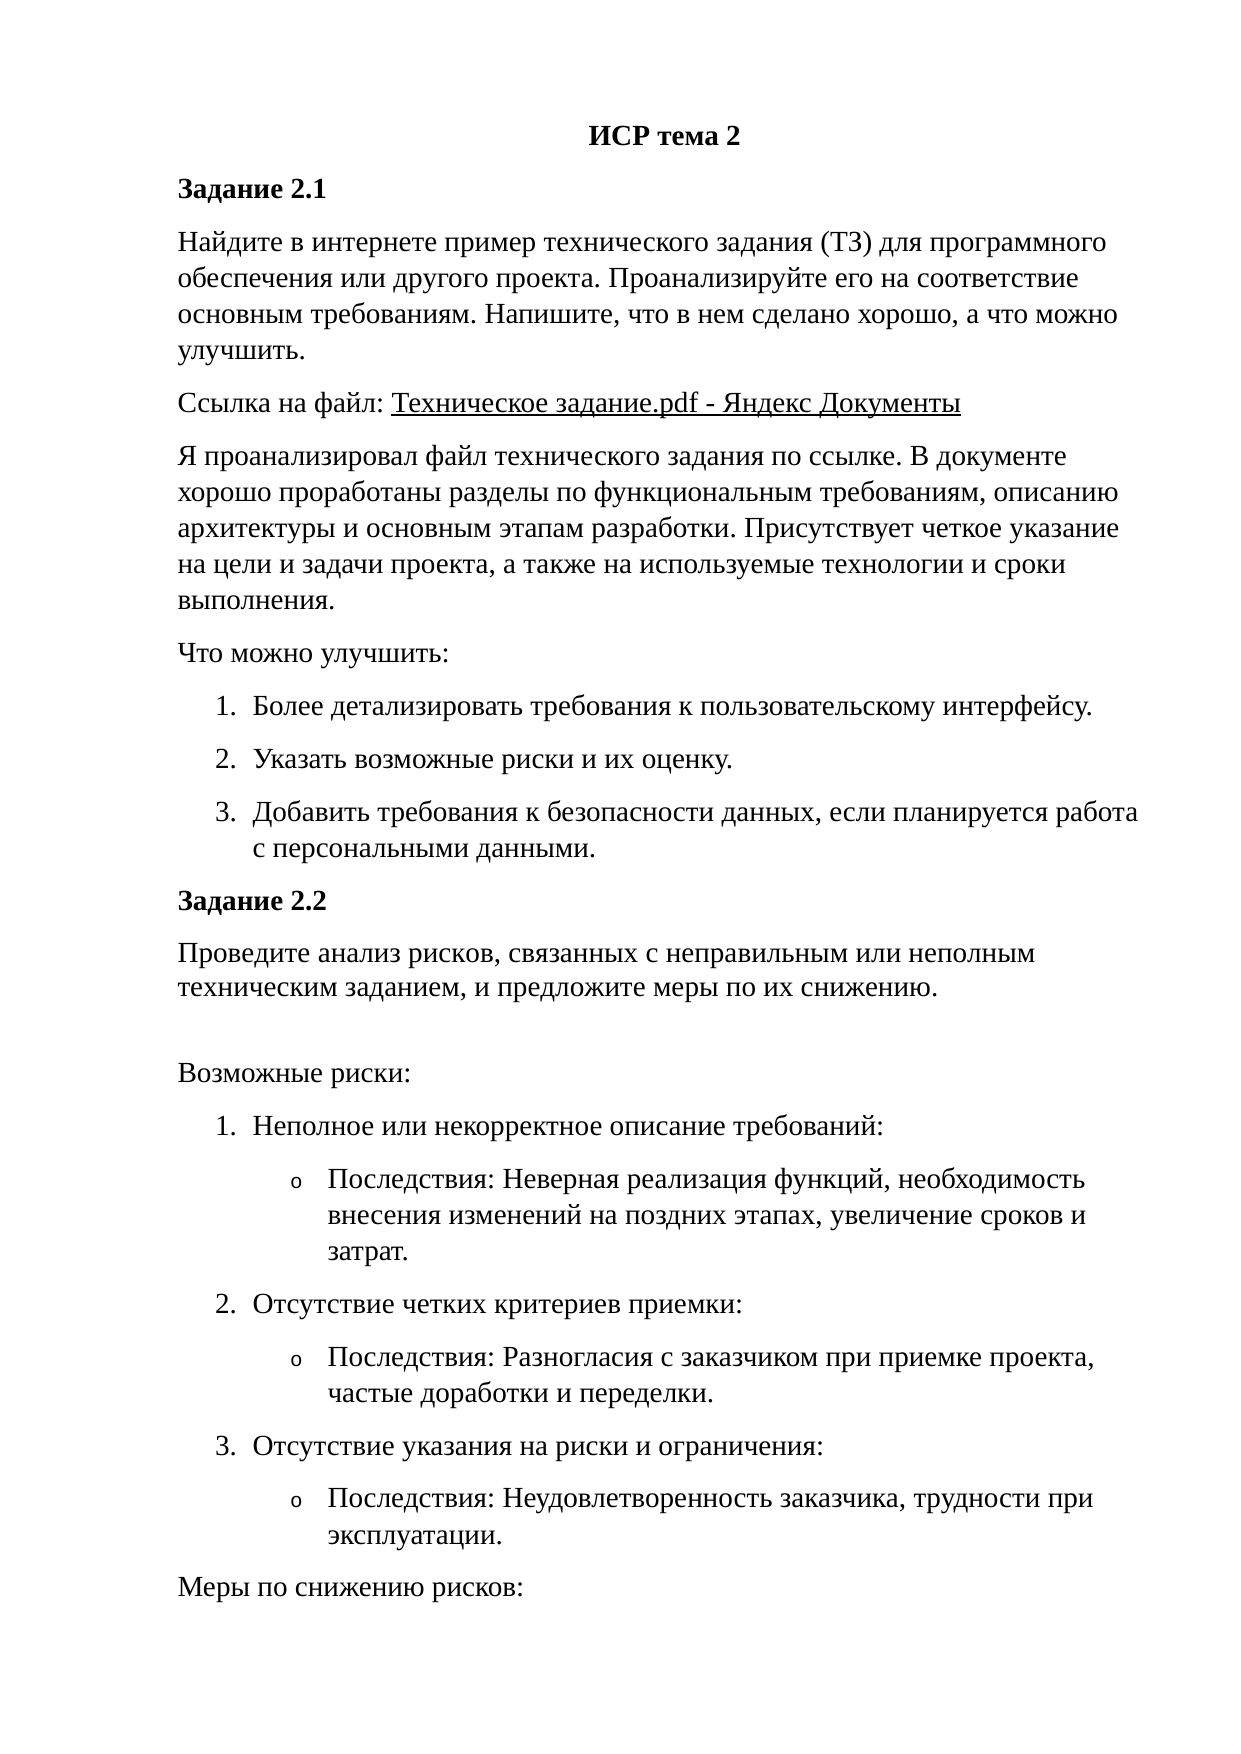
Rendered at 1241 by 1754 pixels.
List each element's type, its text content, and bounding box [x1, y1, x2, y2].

text Проведите анализ рисков, связанных с неправильным или неполным техническим заданием, и предложите меры по их снижению. [177, 935, 1152, 1002]
text Что можно улучшить: [177, 635, 1152, 669]
list Последствия: Неверная реализация функций, необходимость внесения изменений на поздних этапах, увеличение сроков и затрат. [290, 1161, 1152, 1267]
text ИСР тема 2 [177, 118, 1152, 152]
list Отсутствие указания на риски и ограничения: [215, 1428, 1152, 1461]
list Добавить требования к безопасности данных, если планируется работа с персональными данными. [215, 794, 1152, 863]
list Последствия: Разногласия с заказчиком при приемке проекта, частые доработки и переделки. [290, 1339, 1152, 1408]
text Ссылка на файл: Техническое задание.pdf - Яндекс Документы [177, 385, 1152, 418]
list Более детализировать требования к пользовательскому интерфейсу. [215, 688, 1152, 722]
list Последствия: Неудовлетворенность заказчика, трудности при эксплуатации. [290, 1481, 1152, 1550]
text Задание 2.1 [177, 171, 1152, 204]
text Меры по снижению рисков: [177, 1569, 1152, 1603]
text Я проанализировал файл технического задания по ссылке. В документе хорошо проработаны разделы по функциональным требованиям, описанию архитектуры и основным этапам разработки. Присутствует четкое указание на цели и задачи проекта, а также на используемые технологии и сроки выполнения. [177, 438, 1152, 616]
list Указать возможные риски и их оценку. [215, 741, 1152, 774]
text Возможные риски: [177, 1055, 1152, 1089]
text Найдите в интернете пример технического задания (ТЗ) для программного обеспечения или другого проекта. Проанализируйте его на соответствие основным требованиям. Напишите, что в нем сделано хорошо, а что можно улучшить. [177, 224, 1152, 366]
list Отсутствие четких критериев приемки: [215, 1286, 1152, 1319]
list Неполное или некорректное описание требований: [215, 1108, 1152, 1142]
text Задание 2.2 [177, 883, 1152, 916]
